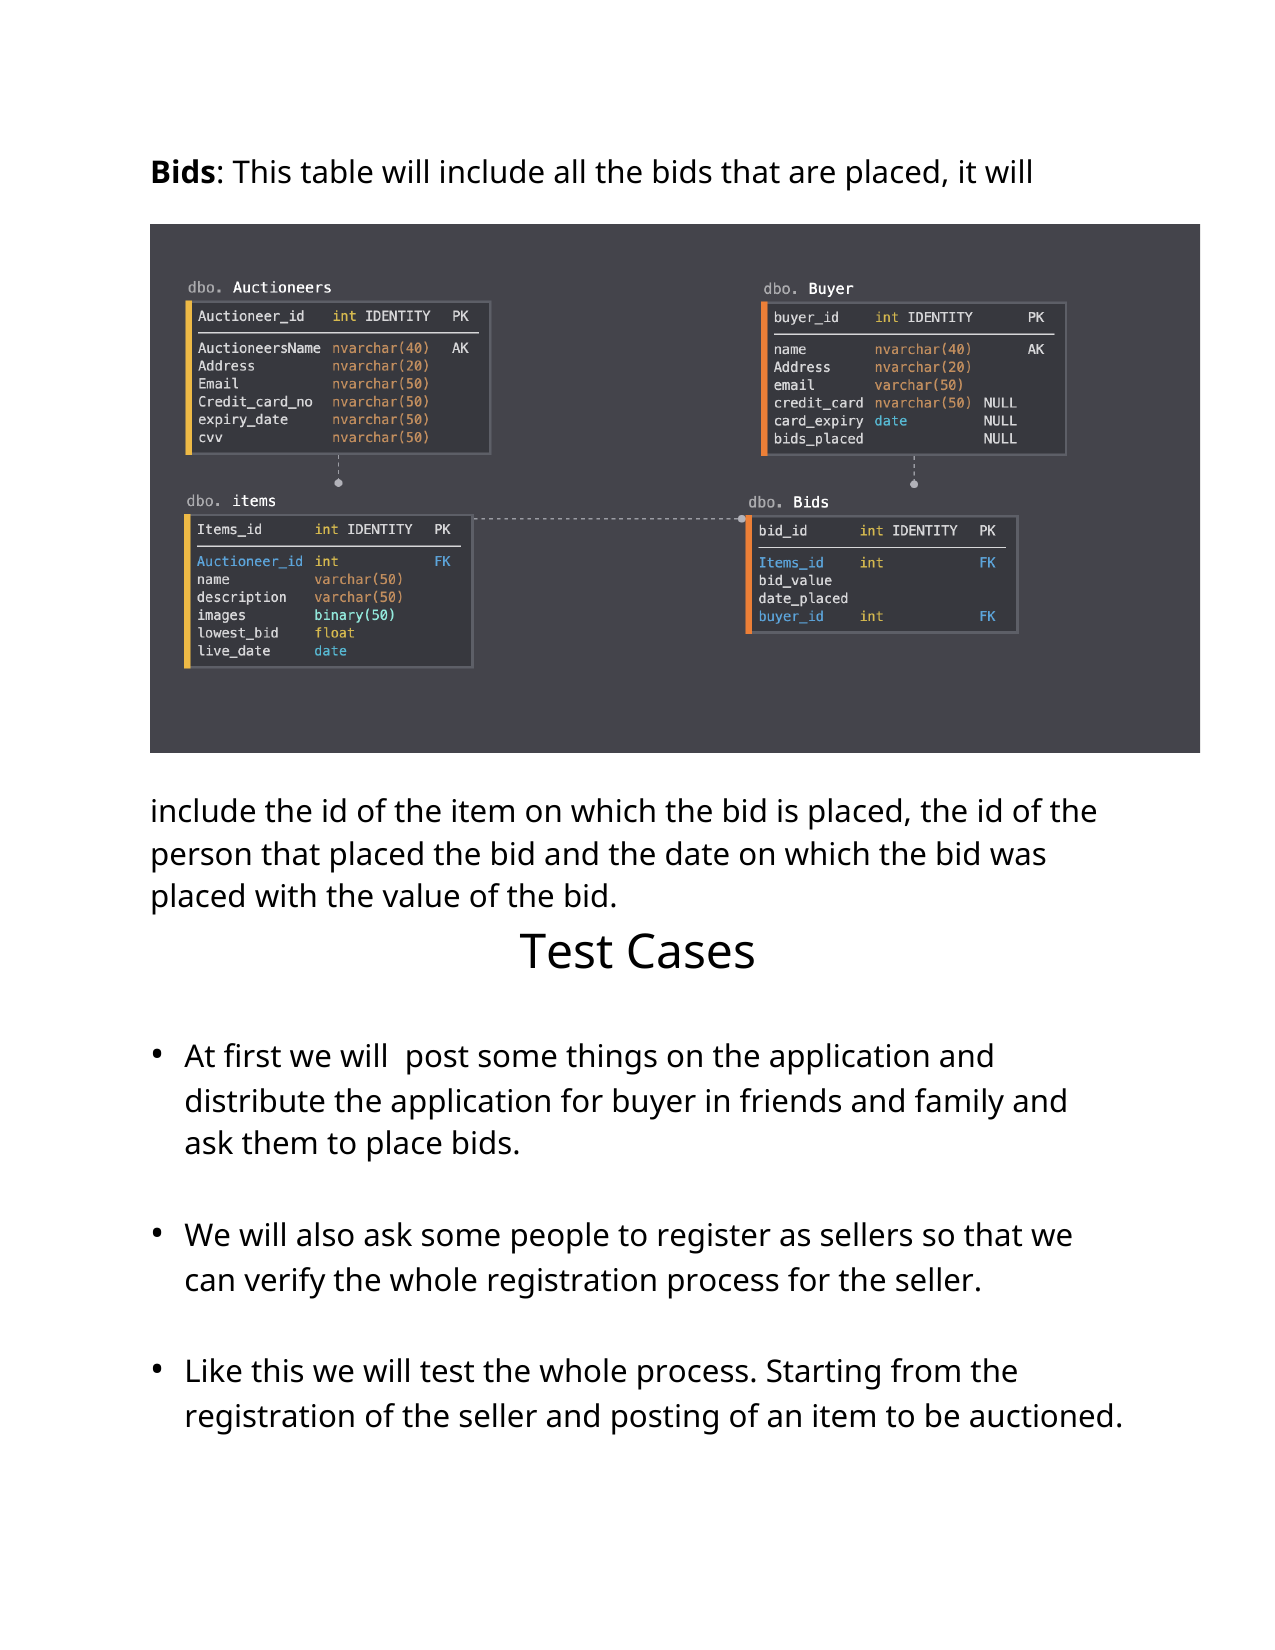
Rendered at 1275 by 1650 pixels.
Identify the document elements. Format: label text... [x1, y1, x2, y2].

text Bids: This table will include all the bids that are placed, it will include the id of the item on which the bid is placed, the id of the person that placed the bid and the date on which the bid was placed with the value of the bid. [150, 150, 1125, 224]
text Test Cases [150, 917, 1125, 982]
list We will also ask some people to register as sellers so that we can verify the whole registration process for the seller. [150, 1206, 1125, 1300]
list At first we will post some things on the application and distribute the application for buyer in friends and family and ask them to place bids. [150, 1028, 1125, 1164]
picture [148, 224, 1201, 753]
list Like this we will test the whole process. Starting from the registration of the seller and posting of an item to be auctioned. [150, 1343, 1125, 1436]
text Bids: This table will include all the bids that are placed, it will include the id of the item on which the bid is placed, the id of the person that placed the bid and the date on which the bid was placed with the value of the bid. [150, 753, 1125, 917]
